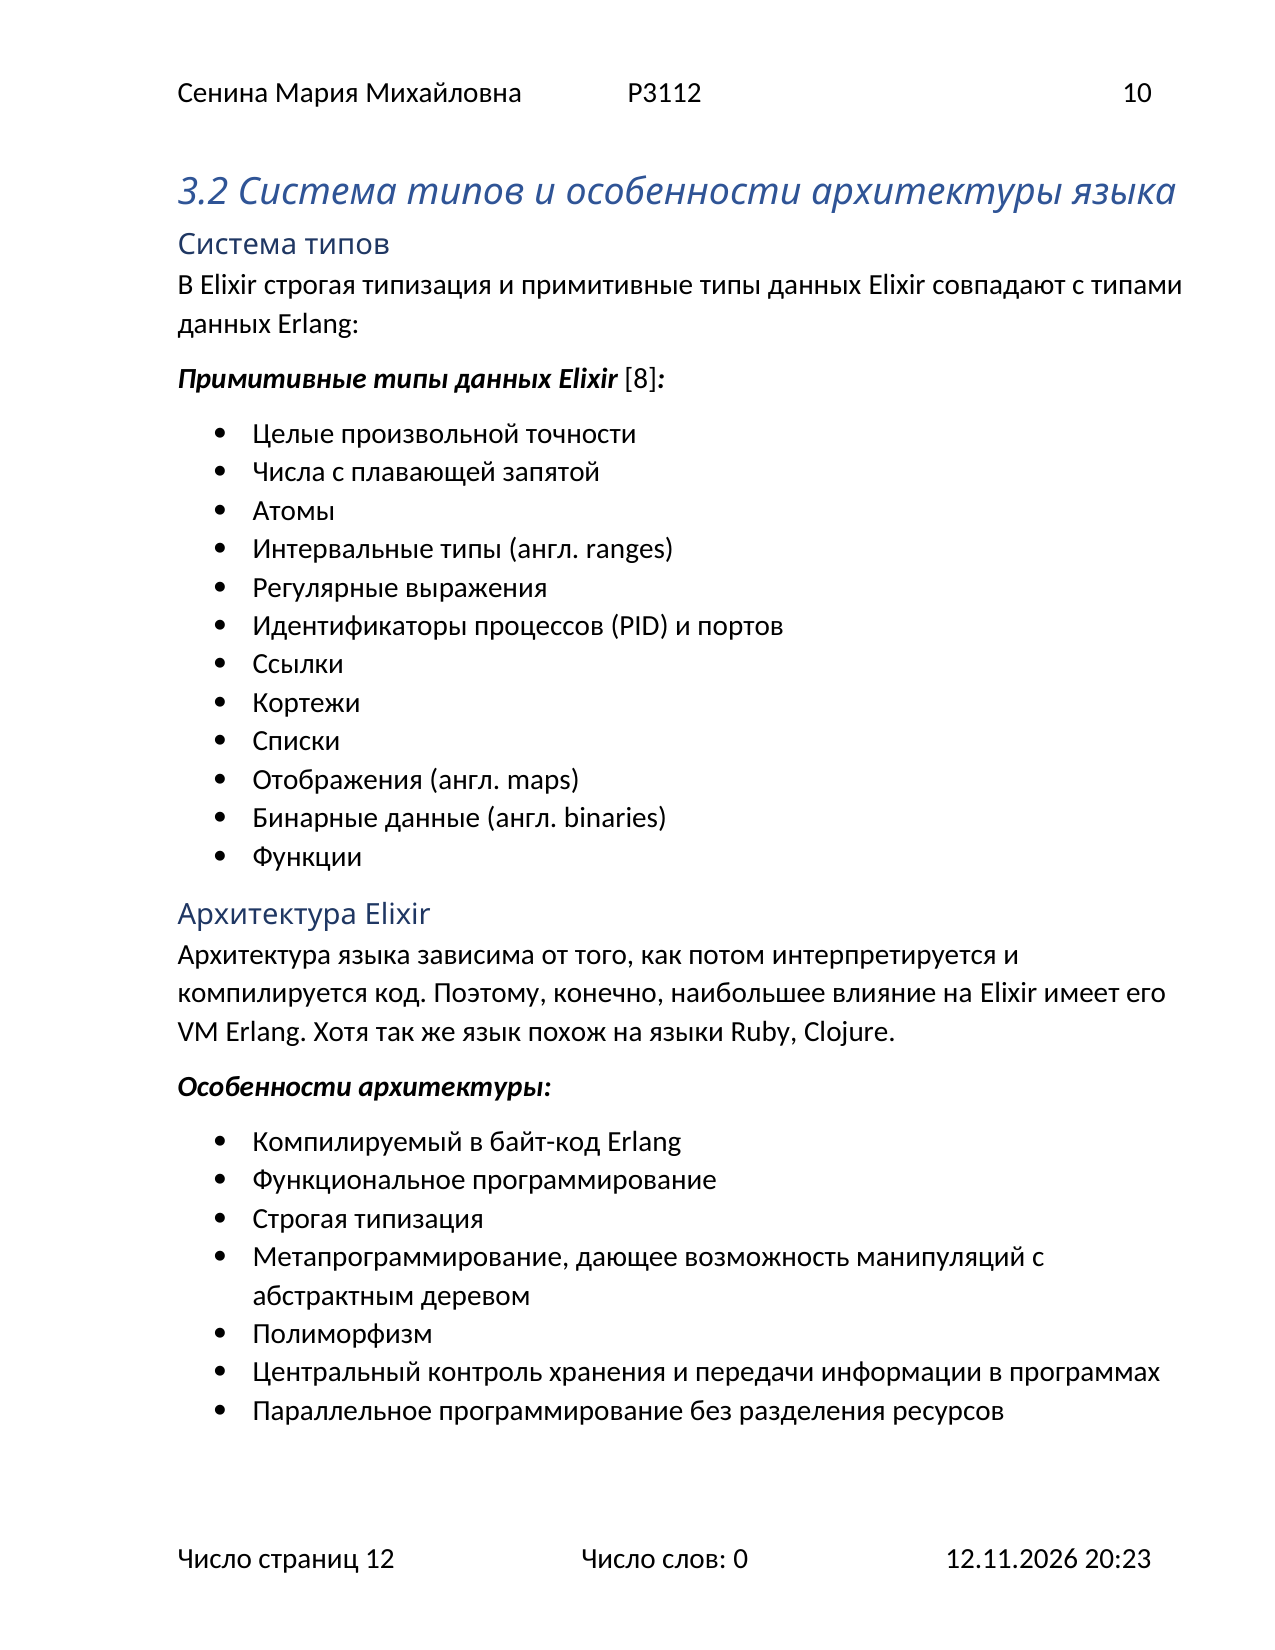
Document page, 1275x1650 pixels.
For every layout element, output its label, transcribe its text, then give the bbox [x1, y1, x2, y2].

list Идентификаторы процессов (PID) и портов [215, 607, 1186, 643]
list Атомы [215, 492, 1186, 527]
list Списки [215, 722, 1186, 758]
list Центральный контроль хранения и передачи информации в программах [215, 1353, 1186, 1389]
text Архитектура языка зависима от того, как потом интерпретируется и компилируется код. Поэтому, конечно, наибольшее влияние на Elixir имеет его VM Erlang. Хотя так же язык похож на языки Ruby, Clojure. [177, 936, 1186, 1048]
list Отображения (англ. maps) [215, 761, 1186, 797]
text Особенности архитектуры: [177, 1068, 1186, 1103]
list Компилируемый в байт-код Erlang [215, 1123, 1186, 1158]
list Бинарные данные (англ. binaries) [215, 799, 1186, 835]
subtitle Система типов [177, 223, 1186, 263]
list Регулярные выражения [215, 569, 1186, 604]
subtitle Архитектура Elixir [177, 893, 1186, 933]
list Функциональное программирование [215, 1161, 1186, 1197]
list Ссылки [215, 646, 1186, 681]
text В Elixir строгая типизация и примитивные типы данных Elixir совпадают с типами данных Erlang: [177, 266, 1186, 340]
list Функции [215, 838, 1186, 873]
list Параллельное программирование без разделения ресурсов [215, 1392, 1186, 1427]
list Числа с плавающей запятой [215, 453, 1186, 489]
list Метапрограммирование, дающее возможность манипуляций с абстрактным деревом [215, 1238, 1186, 1312]
list Кортежи [215, 684, 1186, 720]
list Полиморфизм [215, 1315, 1186, 1351]
list Целые произвольной точности [215, 415, 1186, 451]
text Примитивные типы данных Elixir: [177, 360, 1186, 396]
subtitle Система типов и особенности архитектуры языка [177, 164, 1186, 215]
list Строгая типизация [215, 1200, 1186, 1235]
list Интервальные типы (англ. ranges) [215, 530, 1186, 566]
